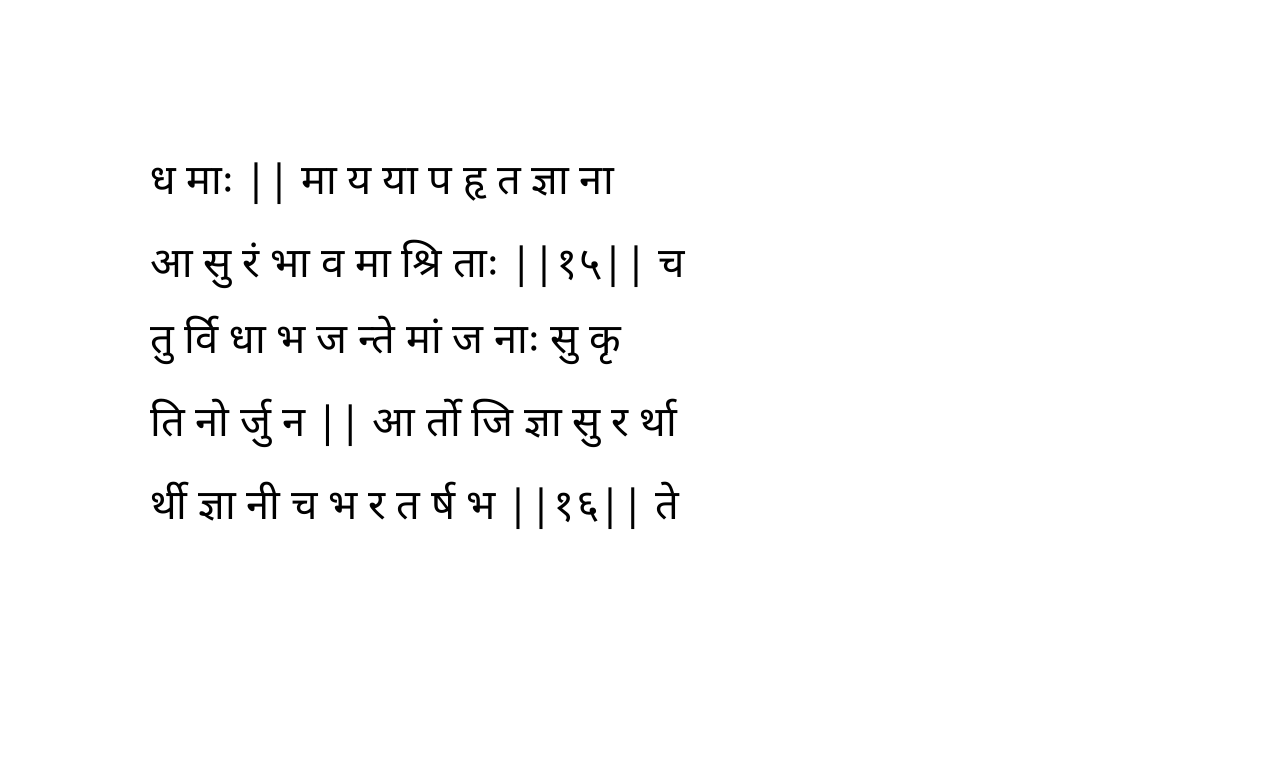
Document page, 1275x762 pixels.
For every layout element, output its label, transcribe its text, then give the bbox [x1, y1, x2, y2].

text ति नो र्जु न || आ र्तो जि ज्ञा सु र र्था [150, 392, 1125, 453]
text ध माः || मा य या प हृ त ज्ञा ना [150, 150, 1125, 212]
text आ सु रं भा व मा श्रि ताः ||१५|| च [150, 233, 1125, 295]
text तु र्वि धा भ ज न्ते मां ज नाः सु कृ [150, 316, 1125, 371]
text र्थी ज्ञा नी च भ र त र्ष भ ||१६|| ते [150, 475, 1125, 537]
